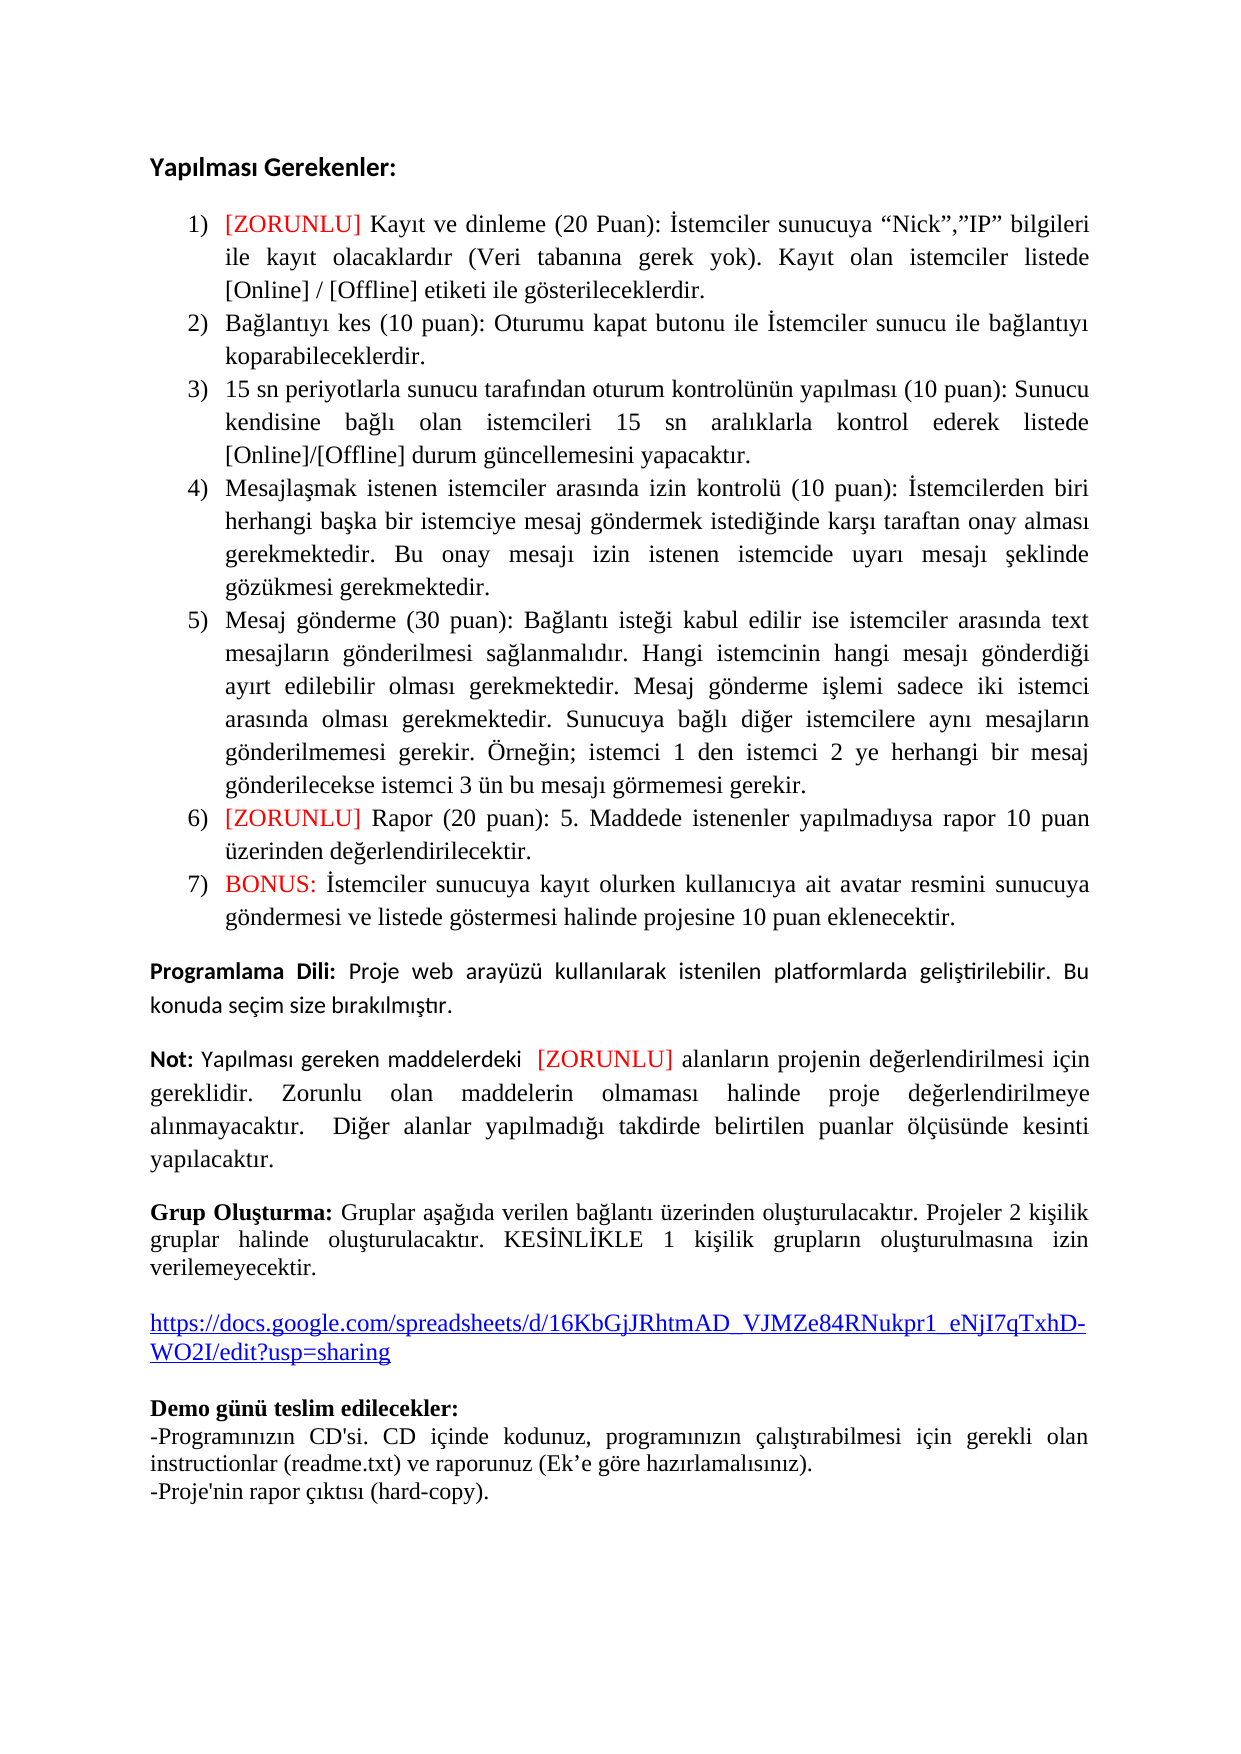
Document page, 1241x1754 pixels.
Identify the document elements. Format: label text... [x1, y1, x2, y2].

text -Programınızın CD'si. CD içinde kodunuz, programınızın çalıştırabilmesi için gerekli olan instructionlar (readme.txt) ve raporunuz (Ek’e göre hazırlamalısınız). [150, 1422, 1090, 1477]
list Mesajlaşmak istenen istemciler arasında izin kontrolü (10 puan): İstemcilerden biri herhangi başka bir istemciye mesaj göndermek istediğinde karşı taraftan onay alması gerekmektedir. Bu onay mesajı izin istenen istemcide uyarı mesajı şeklinde gözükmesi gerekmektedir. [187, 473, 1090, 601]
list [ZORUNLU] Kayıt ve dinleme (20 Puan): İstemciler sunucuya “Nick”,”IP” bilgileri ile kayıt olacaklardır (Veri tabanına gerek yok). Kayıt olan istemciler listede [Online] / [Offline] etiketi ile gösterileceklerdir. [187, 209, 1090, 303]
text Programlama Dili: Proje web arayüzü kullanılarak istenilen platformlarda geliştirilebilir. Bu konuda seçim size bırakılmıştır. [150, 956, 1090, 1019]
list 15 sn periyotlarla sunucu tarafından oturum kontrolünün yapılması (10 puan): Sunucu kendisine bağlı olan istemcileri 15 sn aralıklarla kontrol ederek listede [Online]/[Offline] durum güncellemesini yapacaktır. [187, 374, 1090, 469]
text -Proje'nin rapor çıktısı (hard-copy). [150, 1477, 1090, 1505]
list BONUS: İstemciler sunucuya kayıt olurken kullanıcıya ait avatar resmini sunucuya göndermesi ve listede göstermesi halinde projesine 10 puan eklenecektir. [187, 869, 1090, 931]
text Yapılması Gerekenler: [150, 150, 1090, 183]
text Not: Yapılması gereken maddelerdeki [ZORUNLU] alanların projenin değerlendirilmesi için gereklidir. Zorunlu olan maddelerin olmaması halinde proje değerlendirilmeye alınmayacaktır. Diğer alanlar yapılmadığı takdirde belirtilen puanlar ölçüsünde kesinti yapılacaktır. [150, 1044, 1090, 1172]
text Grup Oluşturma: Gruplar aşağıda verilen bağlantı üzerinden oluşturulacaktır. Projeler 2 kişilik gruplar halinde oluşturulacaktır. KESİNLİKLE 1 kişilik grupların oluşturulmasına izin verilemeyecektir. [150, 1198, 1090, 1280]
text https://docs.google.com/spreadsheets/d/16KbGjJRhtmAD_VJMZe84RNukpr1_eNjI7qTxhD-WO2I/edit?usp=sharing [150, 1308, 1090, 1366]
text Demo günü teslim edilecekler: [150, 1394, 1090, 1422]
list [ZORUNLU] Rapor (20 puan): 5. Maddede istenenler yapılmadıysa rapor 10 puan üzerinden değerlendirilecektir. [187, 803, 1090, 865]
list Bağlantıyı kes (10 puan): Oturumu kapat butonu ile İstemciler sunucu ile bağlantıyı koparabileceklerdir. [187, 308, 1090, 369]
list Mesaj gönderme (30 puan): Bağlantı isteği kabul edilir ise istemciler arasında text mesajların gönderilmesi sağlanmalıdır. Hangi istemcinin hangi mesajı gönderdiği ayırt edilebilir olması gerekmektedir. Mesaj gönderme işlemi sadece iki istemci arasında olması gerekmektedir. Sunucuya bağlı diğer istemcilere aynı mesajların gönderilmemesi gerekir. Örneğin; istemci 1 den istemci 2 ye herhangi bir mesaj gönderilecekse istemci 3 ün bu mesajı görmemesi gerekir. [187, 605, 1090, 799]
